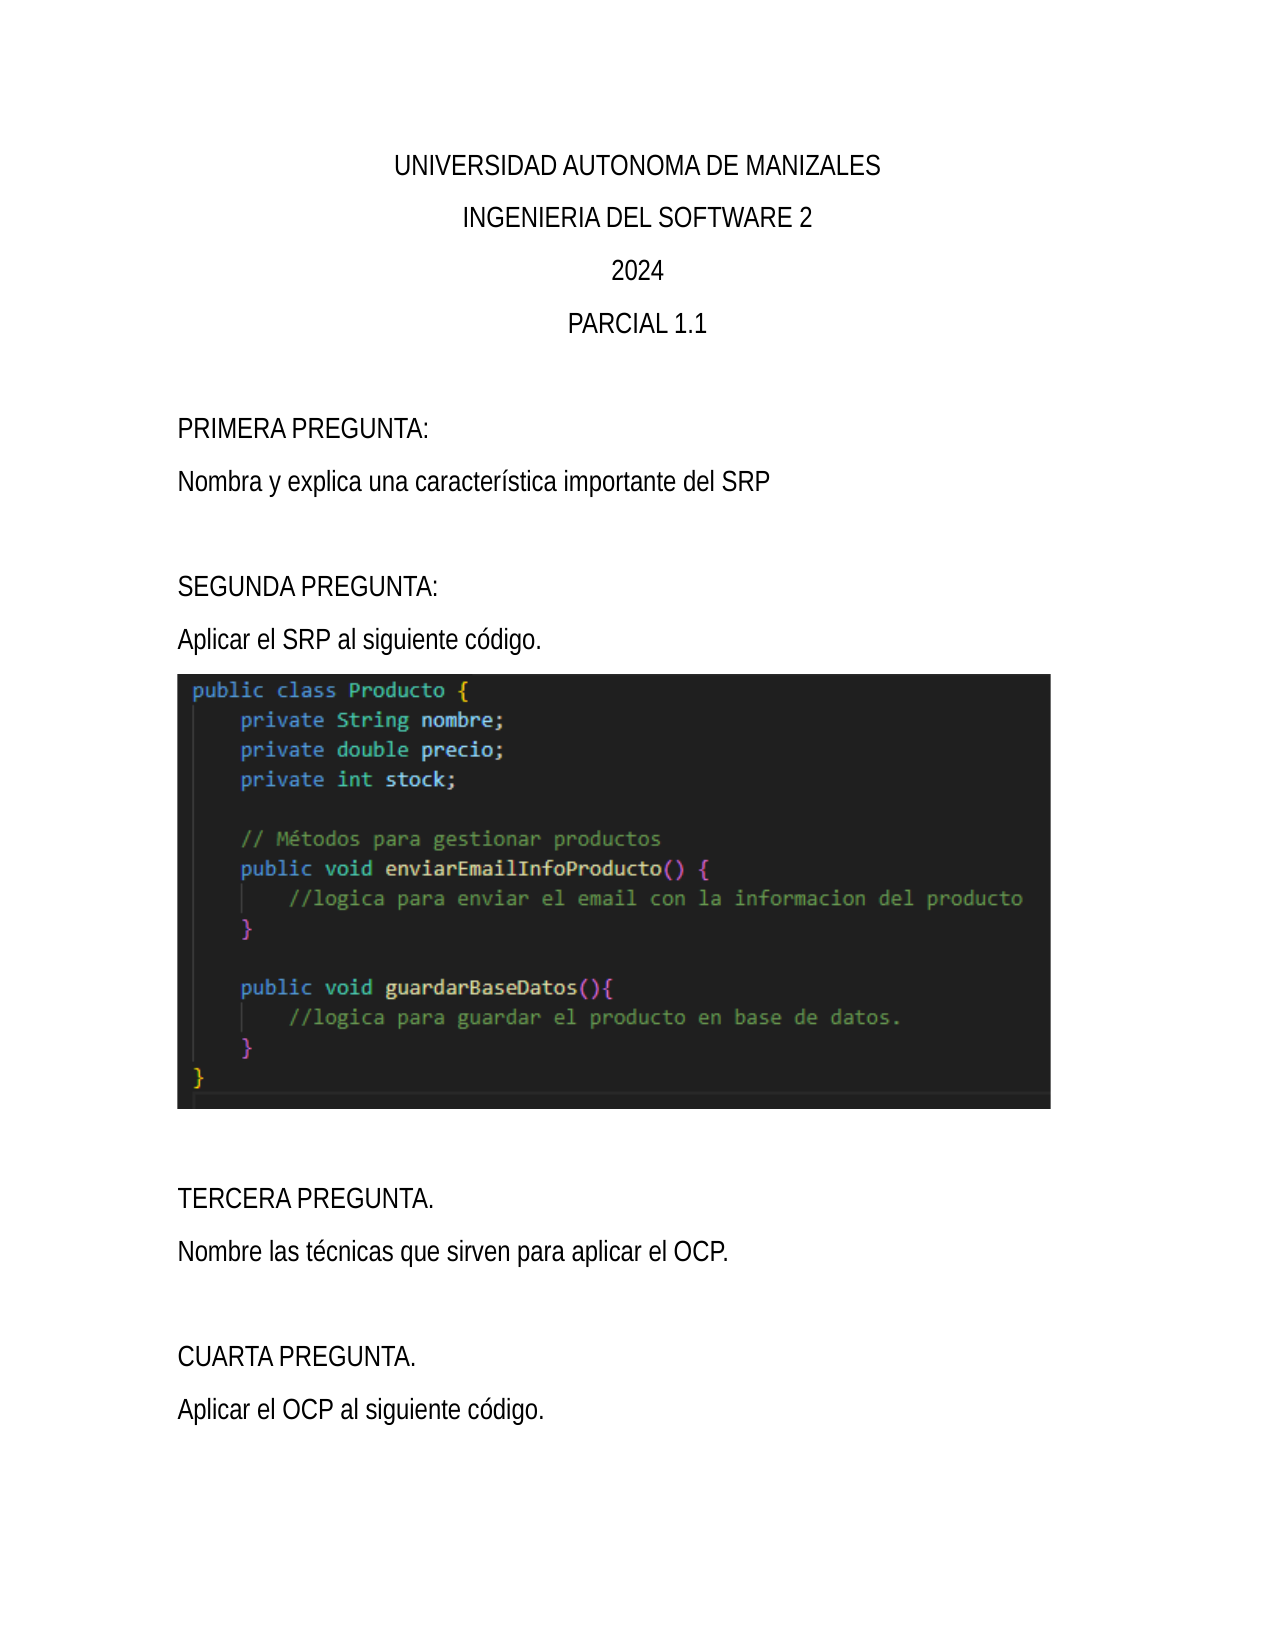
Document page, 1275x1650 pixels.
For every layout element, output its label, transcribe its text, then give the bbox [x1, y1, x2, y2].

picture [177, 674, 1051, 1109]
text INGENIERIA DEL SOFTWARE 2 [177, 200, 1098, 234]
text PRIMERA PREGUNTA: [177, 411, 1098, 444]
text UNIVERSIDAD AUTONOMA DE MANIZALES [177, 148, 1098, 181]
text Aplicar el SRP al siguiente código. [177, 622, 1098, 655]
text PARCIAL 1.1 [177, 306, 1098, 339]
text TERCERA PREGUNTA. [177, 1181, 1098, 1214]
text SEGUNDA PREGUNTA: [177, 569, 1098, 603]
text Nombra y explica una característica importante del SRP [177, 464, 1098, 497]
text 2024 [177, 253, 1098, 286]
text Nombre las técnicas que sirven para aplicar el OCP. [177, 1234, 1098, 1267]
text Aplicar el OCP al siguiente código. [177, 1392, 1098, 1425]
text CUARTA PREGUNTA. [177, 1339, 1098, 1372]
